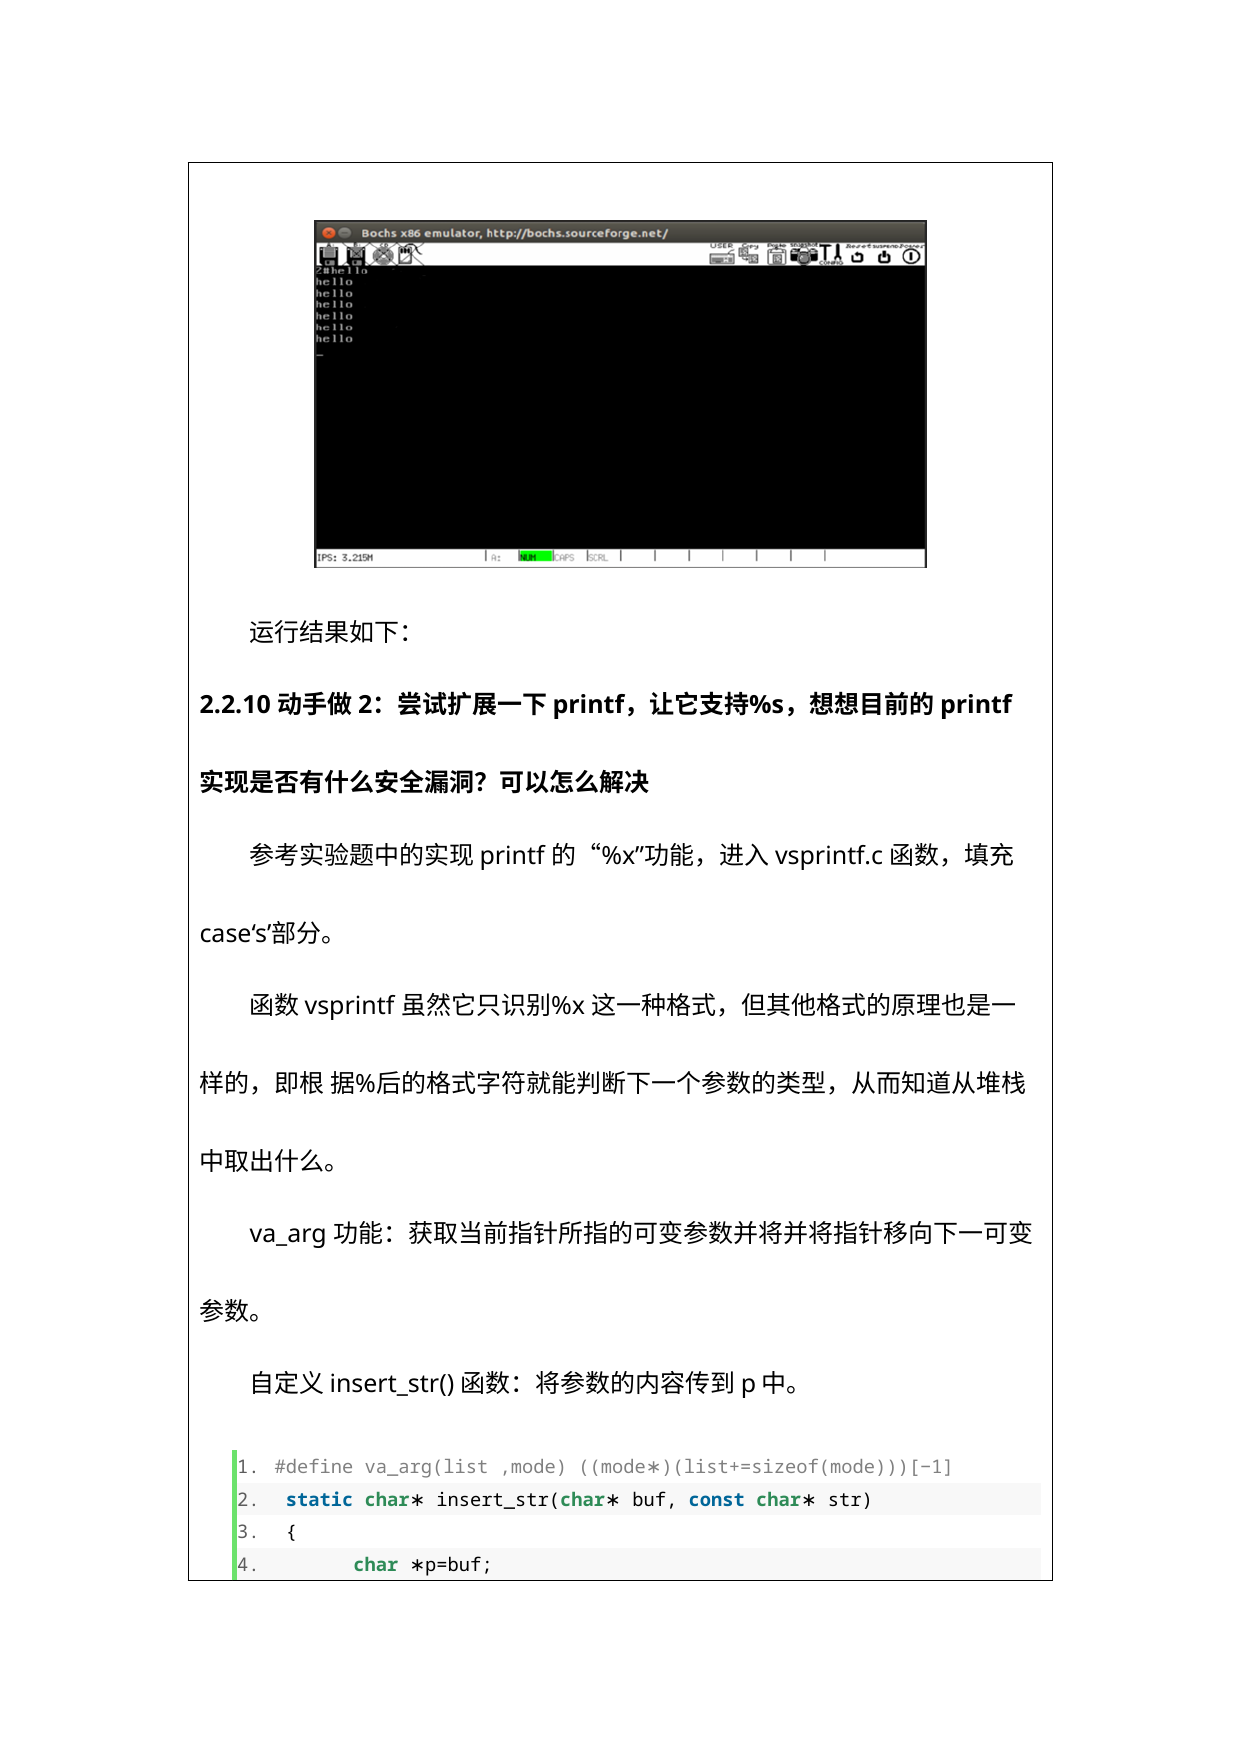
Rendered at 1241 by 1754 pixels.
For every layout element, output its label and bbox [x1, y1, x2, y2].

table_cell [189, 163, 1052, 1580]
picture [311, 220, 929, 570]
